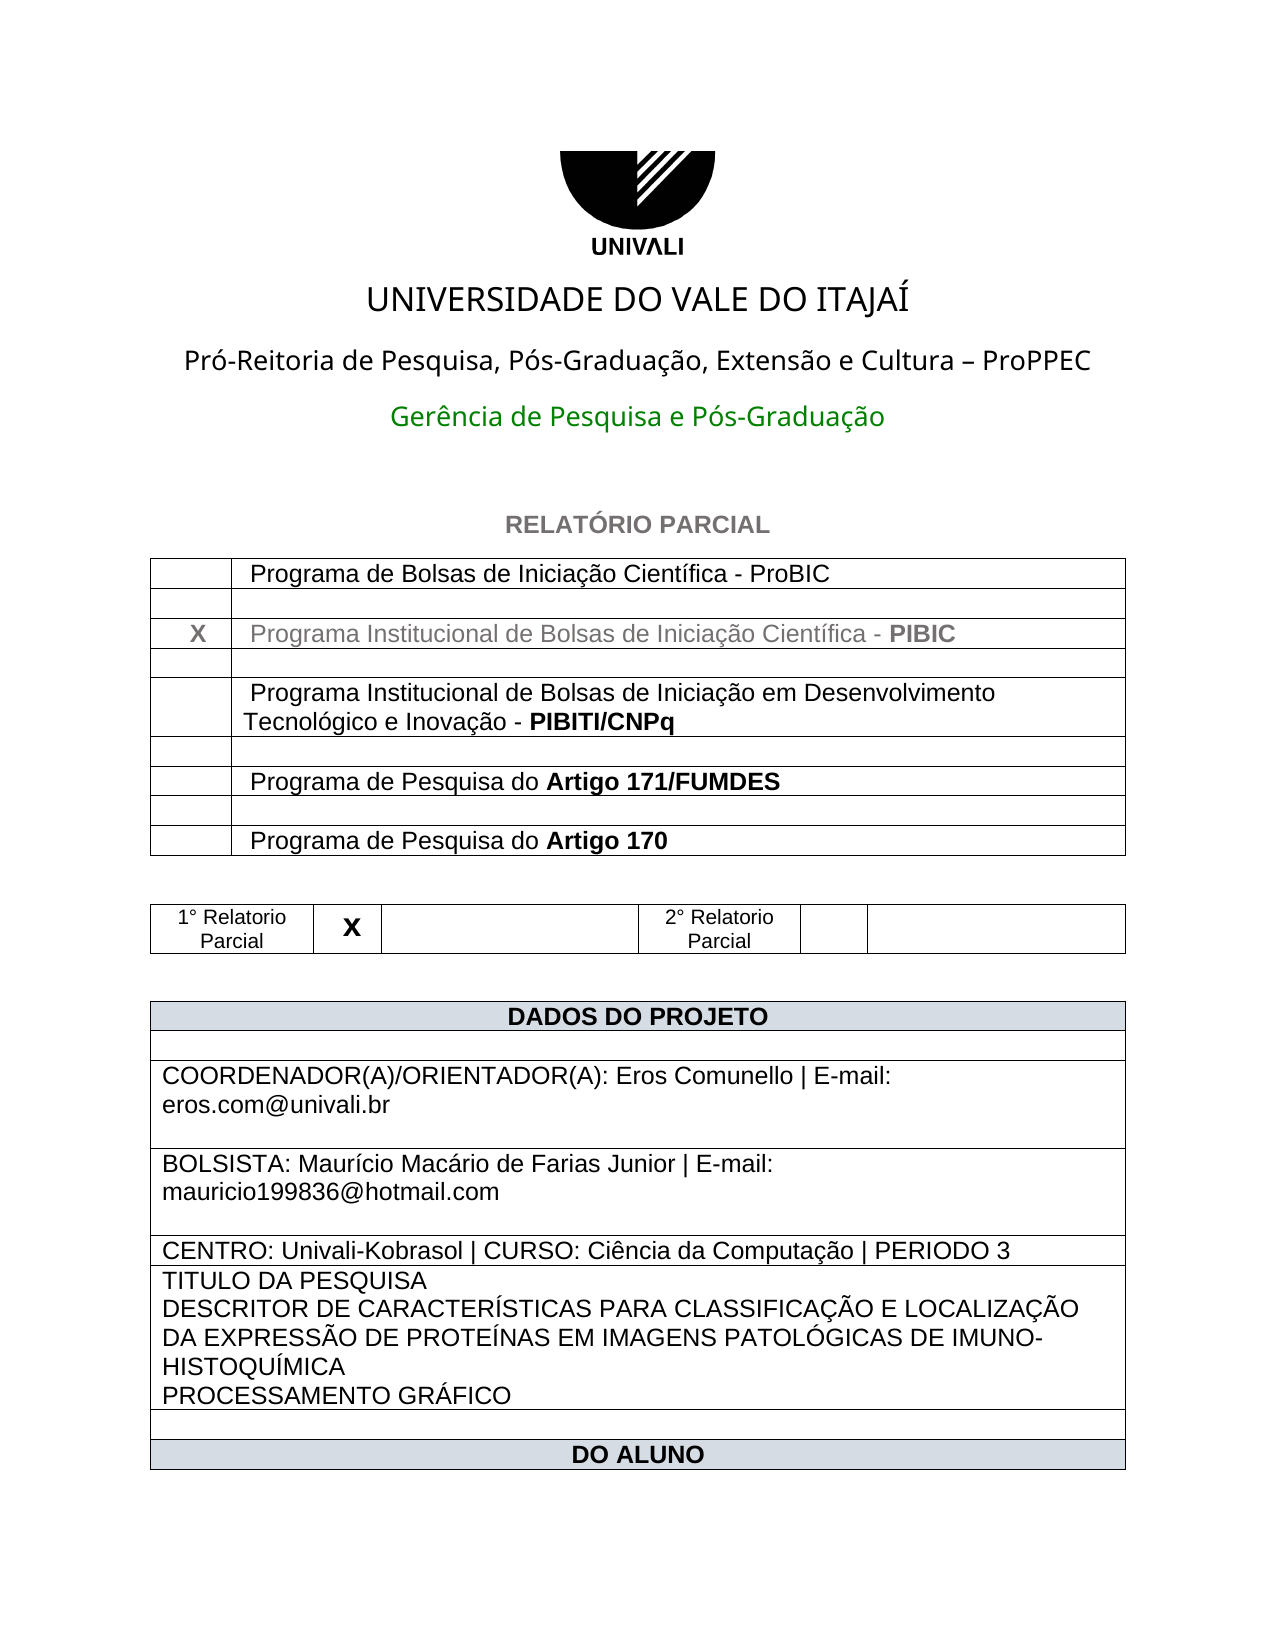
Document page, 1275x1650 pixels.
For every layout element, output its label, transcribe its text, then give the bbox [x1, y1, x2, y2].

table_cell X [151, 619, 231, 647]
table_cell [232, 589, 1125, 618]
table_header Programa de Bolsas de Iniciação Científica - ProBIC [232, 559, 1125, 588]
table_cell Programa Institucional de Bolsas de Iniciação em Desenvolvimento Tecnológico e Inovação - PIBITI/CNPq [232, 678, 1125, 736]
table_header DADOS DO PROJETO [151, 1002, 1125, 1030]
table_cell [232, 737, 1125, 766]
table_header 2° Relatorio Parcial [639, 905, 800, 953]
table_cell [151, 737, 231, 766]
table_cell TITULO DA PESQUISA DESCRITOR DE CARACTERÍSTICAS PARA CLASSIFICAÇÃO E LOCALIZAÇÃO DA EXPRESSÃO DE PROTEÍNAS EM IMAGENS PATOLÓGICAS DE IMUNO-HISTOQUÍMICA PROCESSAMENTO GRÁFICO [151, 1266, 1125, 1409]
table_cell [151, 826, 231, 855]
table_header [151, 559, 231, 588]
table_cell COORDENADOR(A)/ORIENTADOR(A): Eros Comunello | E-mail: eros.com@univali.br [151, 1061, 1125, 1147]
table_cell BOLSISTA: Maurício Macário de Farias Junior | E-mail: mauricio199836@hotmail.com [151, 1149, 1125, 1235]
table_header 1° Relatorio Parcial [151, 905, 313, 953]
table_cell Programa Institucional de Bolsas de Iniciação Científica - PIBIC [232, 619, 1125, 647]
table_cell [232, 796, 1125, 825]
text Pró-Reitoria de Pesquisa, Pós-Graduação, Extensão e Cultura – ProPPEC [150, 341, 1125, 378]
table_cell [151, 678, 231, 736]
table_cell [151, 1031, 1125, 1060]
table_header [801, 905, 867, 953]
table_header [868, 905, 1125, 953]
table_header x [314, 905, 381, 953]
table_cell [151, 796, 231, 825]
text UNIVERSIDADE DO VALE DO ITAJAÍ [150, 275, 1125, 321]
text RELATÓRIO PARCIAL [150, 510, 1125, 539]
table_cell CENTRO: Univali-Kobrasol | CURSO: Ciência da Computação | PERIODO 3 [151, 1236, 1125, 1264]
text Gerência de Pesquisa e Pós-Graduação [150, 397, 1125, 434]
table_cell [151, 649, 231, 677]
table_cell [151, 767, 231, 795]
table_cell DO ALUNO [151, 1440, 1125, 1469]
table_cell Programa de Pesquisa do Artigo 170 [232, 826, 1125, 855]
table_header [382, 905, 638, 953]
table_cell [232, 649, 1125, 677]
table_cell [151, 589, 231, 618]
table_cell [151, 1410, 1125, 1439]
table_cell Programa de Pesquisa do Artigo 171/FUMDES [232, 767, 1125, 795]
